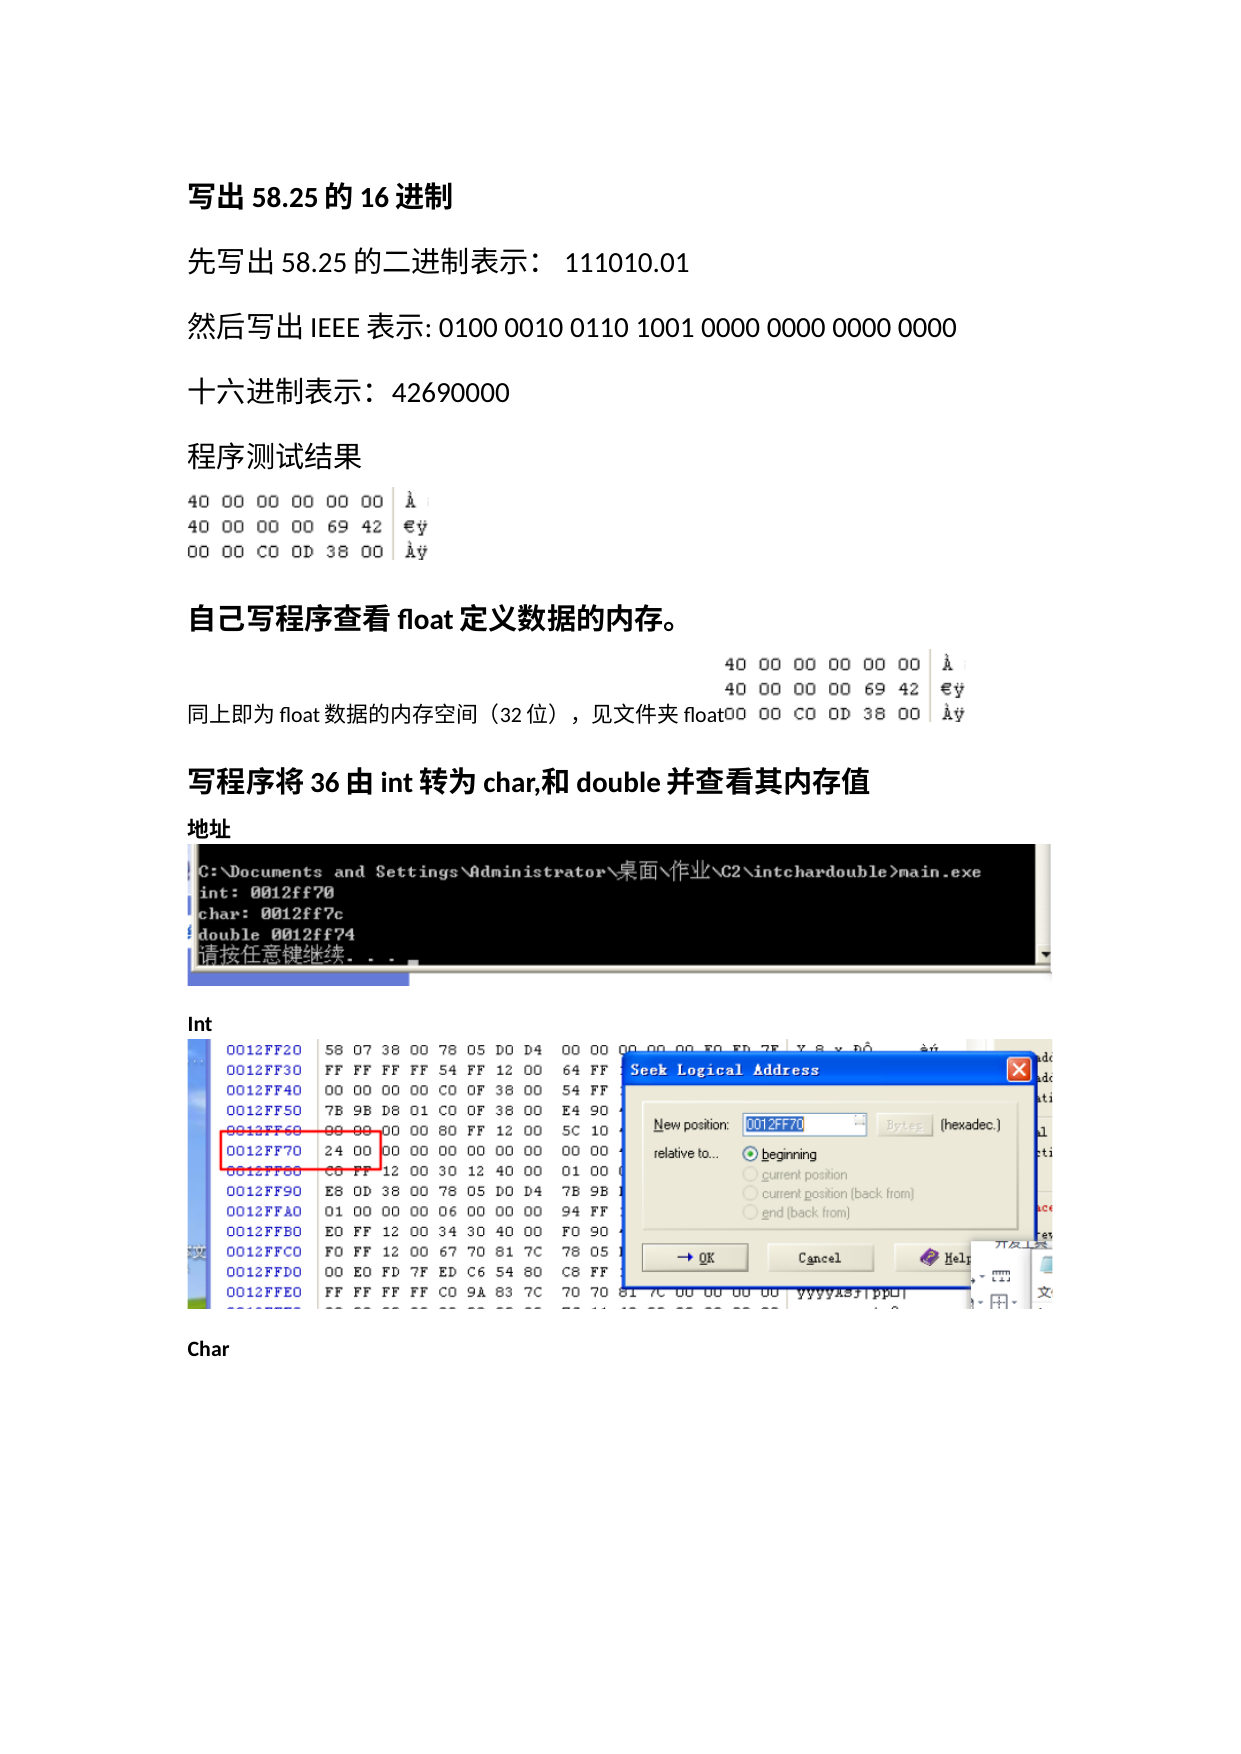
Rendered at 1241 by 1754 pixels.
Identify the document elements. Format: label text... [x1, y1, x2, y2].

list 十六进制表示：42690000 [187, 357, 1053, 422]
list 然后写出IEEE表示: 0100 0010 0110 1001 0000 0000 0000 0000 [187, 292, 1053, 357]
list 自己写程序查看float定义数据的内存。 [187, 584, 1053, 649]
list 先写出58.25的二进制表示： 111010.01 [187, 227, 1053, 292]
picture [187, 487, 429, 560]
text Char [187, 1332, 1053, 1364]
list 程序测试结果 [187, 422, 1053, 487]
list 地址 [187, 812, 1053, 844]
picture [724, 649, 966, 722]
picture [187, 1039, 1053, 1309]
list 写程序将36由int转为char,和double并查看其内存值 [187, 747, 1053, 812]
list 写出58.25的16进制 [187, 162, 1053, 227]
list Int [187, 1007, 1053, 1039]
list 同上即为float数据的内存空间（32位），见文件夹float [187, 649, 1053, 747]
picture [187, 844, 1053, 986]
